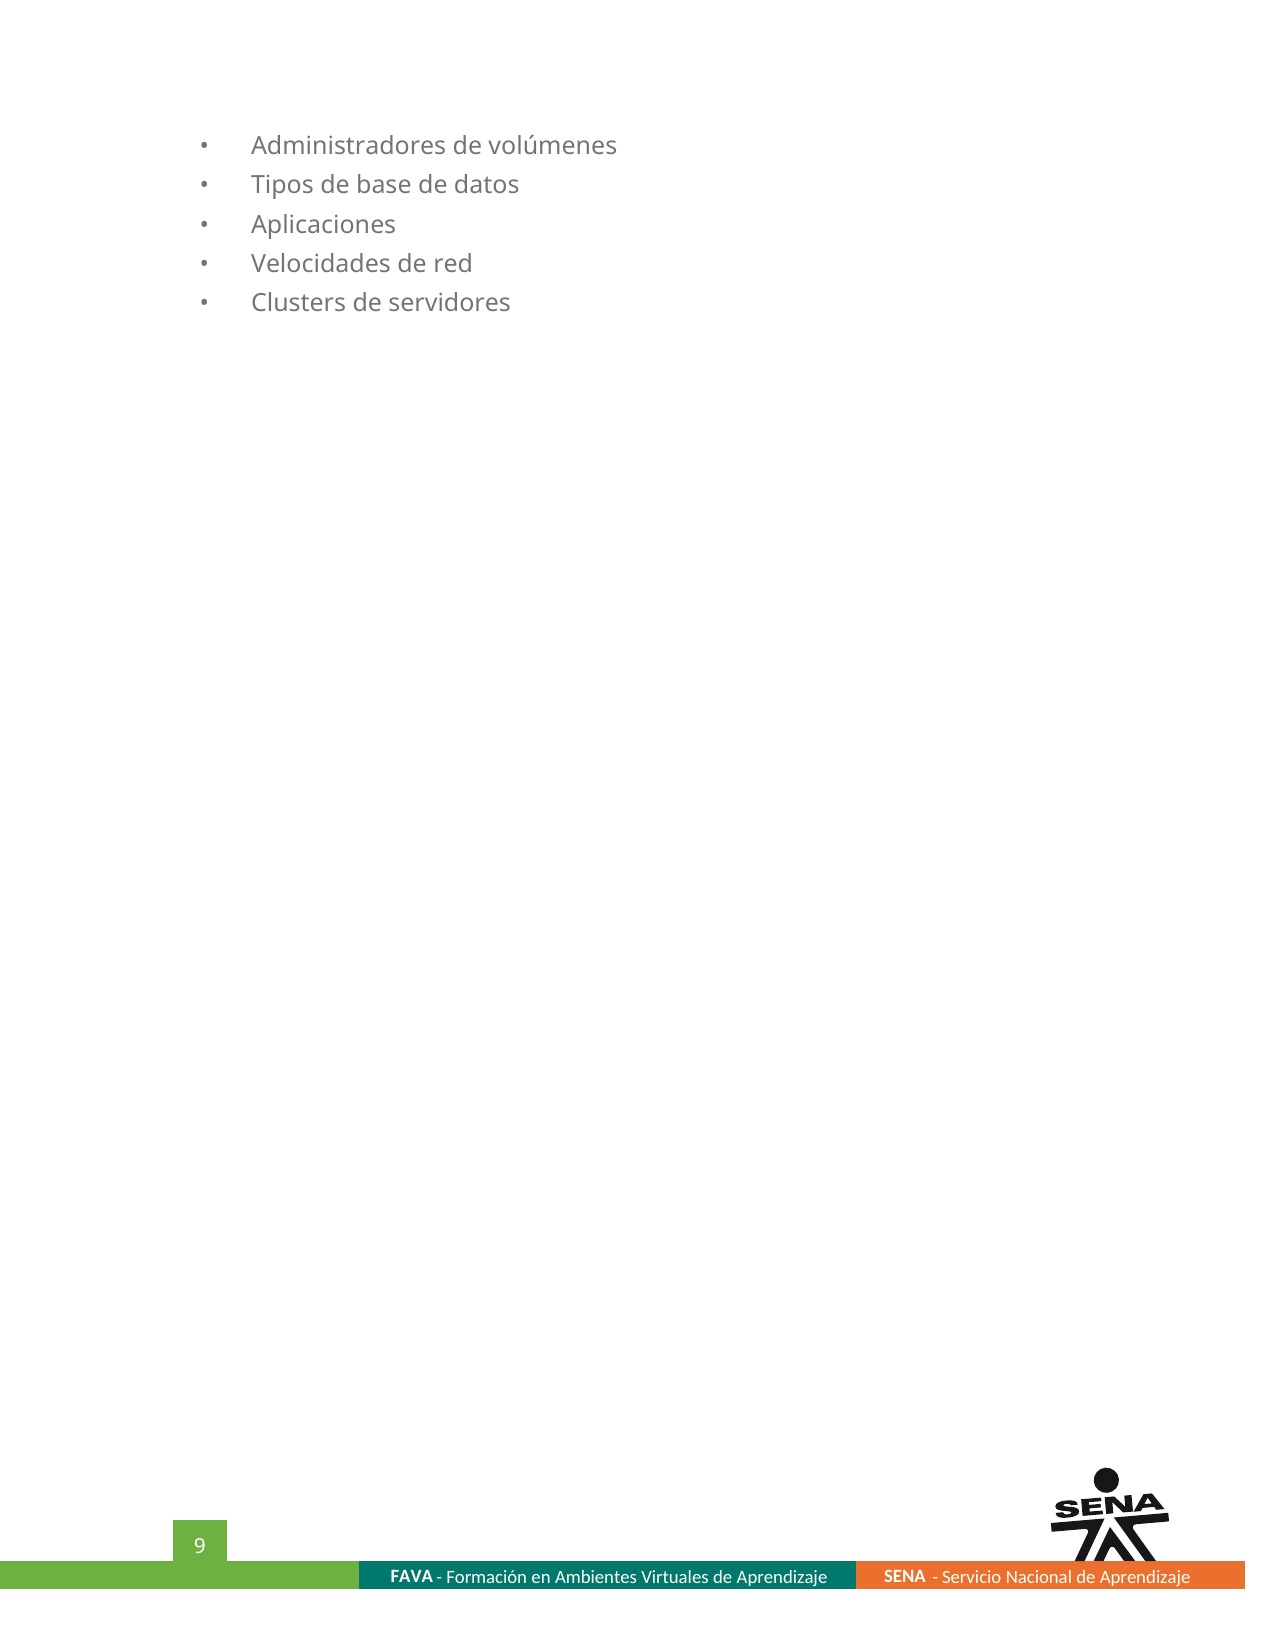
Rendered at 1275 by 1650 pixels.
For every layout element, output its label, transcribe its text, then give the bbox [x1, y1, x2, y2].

list Velocidades de red [199, 246, 1098, 279]
list Clusters de servidores [199, 285, 1098, 319]
list Administradores de volúmenes [199, 128, 1098, 162]
list Aplicaciones [199, 206, 1098, 240]
list Tipos de base de datos [199, 167, 1098, 201]
